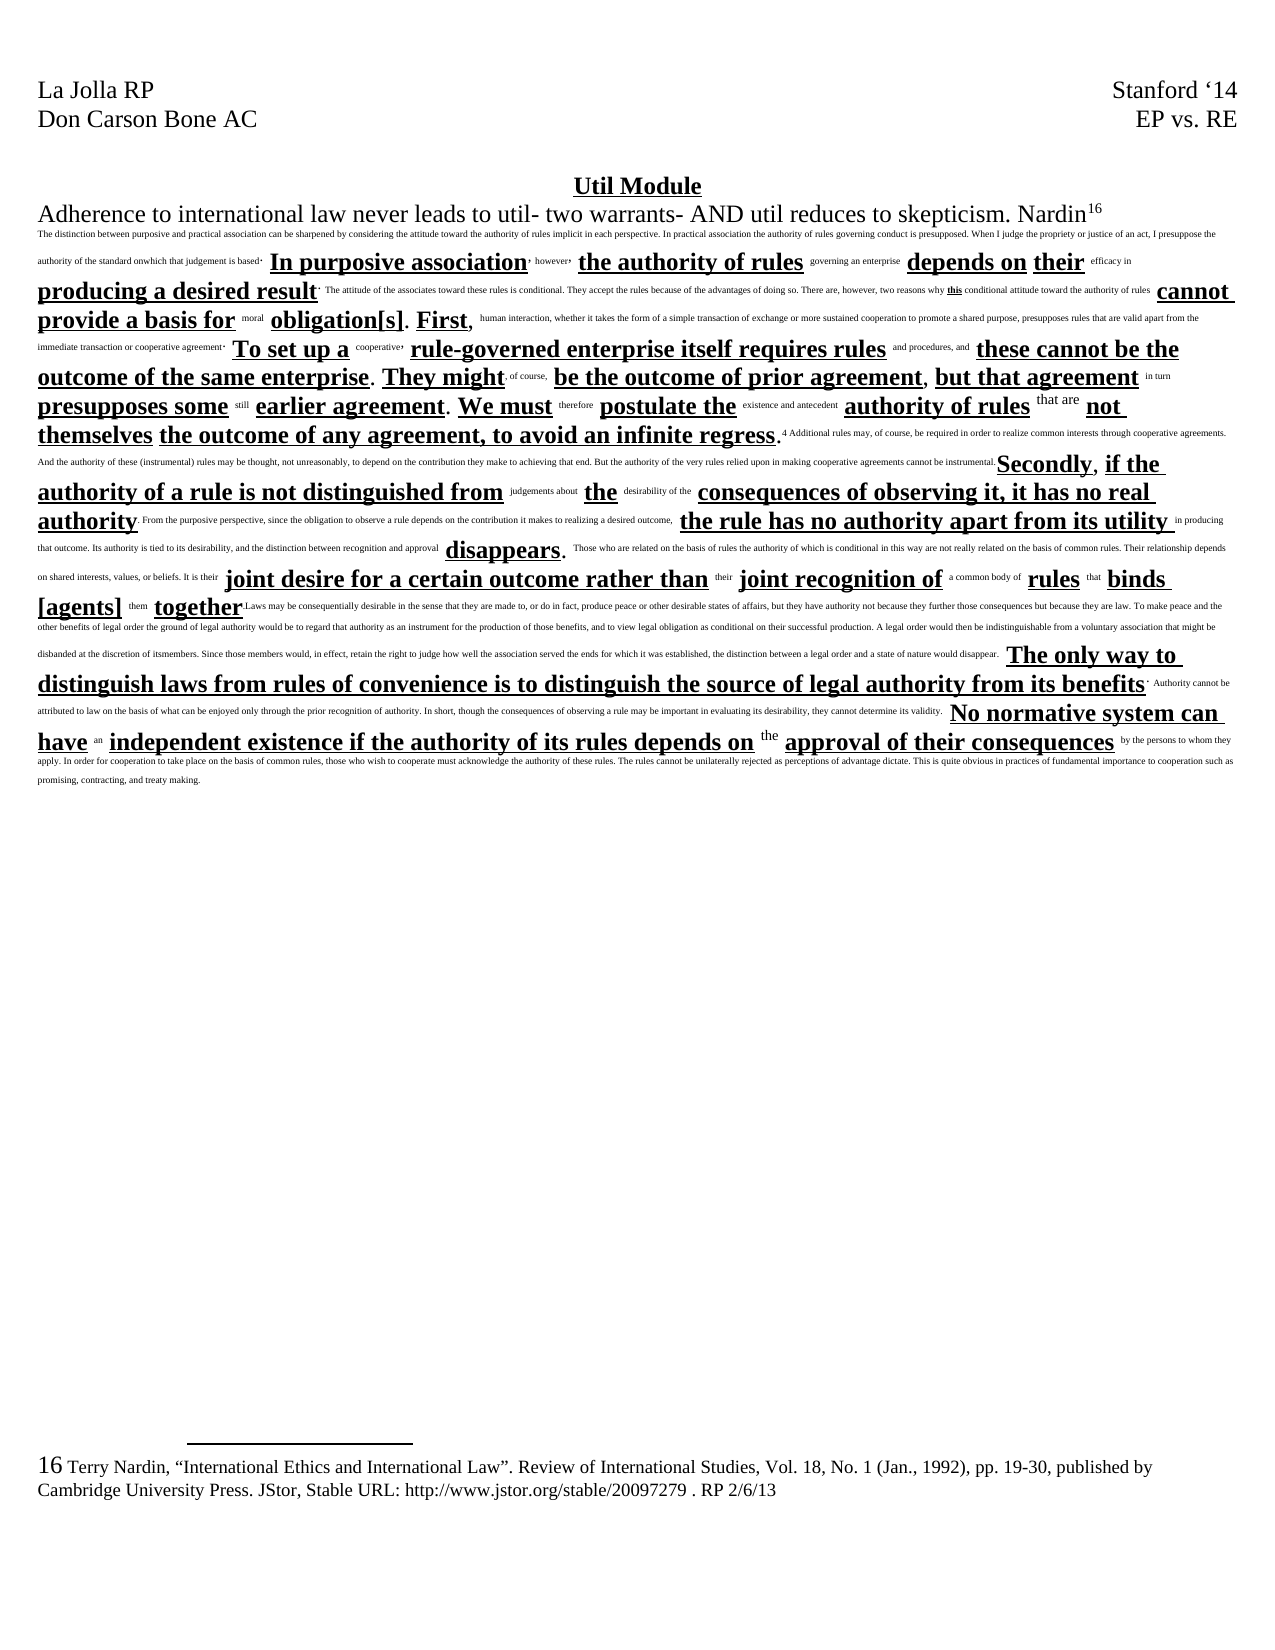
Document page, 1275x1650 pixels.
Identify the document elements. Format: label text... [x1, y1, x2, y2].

text Adherence to international law never leads to util- two warrants- AND util reduces to skepticism. Nardin [37, 199, 1237, 228]
subtitle Util Module [37, 171, 1237, 199]
text The distinction between purposive and practical association can be sharpened by considering the attitude toward the authority of rules implicit in each perspective. In practical association the authority of rules governing conduct is presupposed. When I judge the propriety or justice of an act, I presuppose the authority of the standard onwhich that judgement is based. In purposive association, however, the authority of rules governing an enterprise depends on their efficacy in producing a desired result. The attitude of the associates toward these rules is conditional. They accept the rules because of the advantages of doing so. There are, however, two reasons why this conditional attitude toward the authority of rules cannot provide a basis for moral obligation[s]. First, human interaction, whether it takes the form of a simple transaction of exchange or more sustained cooperation to promote a shared purpose, presupposes rules that are valid apart from the immediate transaction or cooperative agreement. To set up a cooperative, rule-governed enterprise itself requires rules and procedures, and these cannot be the outcome of the same enterprise. They might, of course, be the outcome of prior agreement, but that agreement in turn presupposes some still earlier agreement. We must therefore postulate the existence and antecedent authority of rules that are not themselves the outcome of any agreement, to avoid an infinite regress.4 Additional rules may, of course, be required in order to realize common interests through cooperative agreements. And the authority of these (instrumental) rules may be thought, not unreasonably, to depend on the contribution they make to achieving that end. But the authority of the very rules relied upon in making cooperative agreements cannot be instrumental.Secondly, if the authority of a rule is not distinguished from judgements about the desirability of the consequences of observing it, it has no real authority. From the purposive perspective, since the obligation to observe a rule depends on the contribution it makes to realizing a desired outcome, the rule has no authority apart from its utility in producing that outcome. Its authority is tied to its desirability, and the distinction between recognition and approval disappears. Those who are related on the basis of rules the authority of which is conditional in this way are not really related on the basis of common rules. Their relationship depends on shared interests, values, or beliefs. It is their joint desire for a certain outcome rather than their joint recognition of a common body of rules that binds [agents] them together.Laws may be consequentially desirable in the sense that they are made to, or do in fact, produce peace or other desirable states of affairs, but they have authority not because they further those consequences but because they are law. To make peace and the other benefits of legal order the ground of legal authority would be to regard that authority as an instrument for the production of those benefits, and to view legal obligation as conditional on their successful production. A legal order would then be indistinguishable from a voluntary association that might be disbanded at the discretion of itsmembers. Since those members would, in effect, retain the right to judge how well the association served the ends for which it was established, the distinction between a legal order and a state of nature would disappear. The only way to distinguish laws from rules of convenience is to distinguish the source of legal authority from its benefits. Authority cannot be attributed to law on the basis of what can be enjoyed only through the prior recognition of authority. In short, though the consequences of observing a rule may be important in evaluating its desirability, they cannot determine its validity. No normative system can have an independent existence if the authority of its rules depends on the approval of their consequences by the persons to whom they apply. In order for cooperation to take place on the basis of common rules, those who wish to cooperate must acknowledge the authority of these rules. The rules cannot be unilaterally rejected as perceptions of advantage dictate. This is quite obvious in practices of fundamental importance to cooperation such as promising, contracting, and treaty making. [37, 228, 1237, 794]
